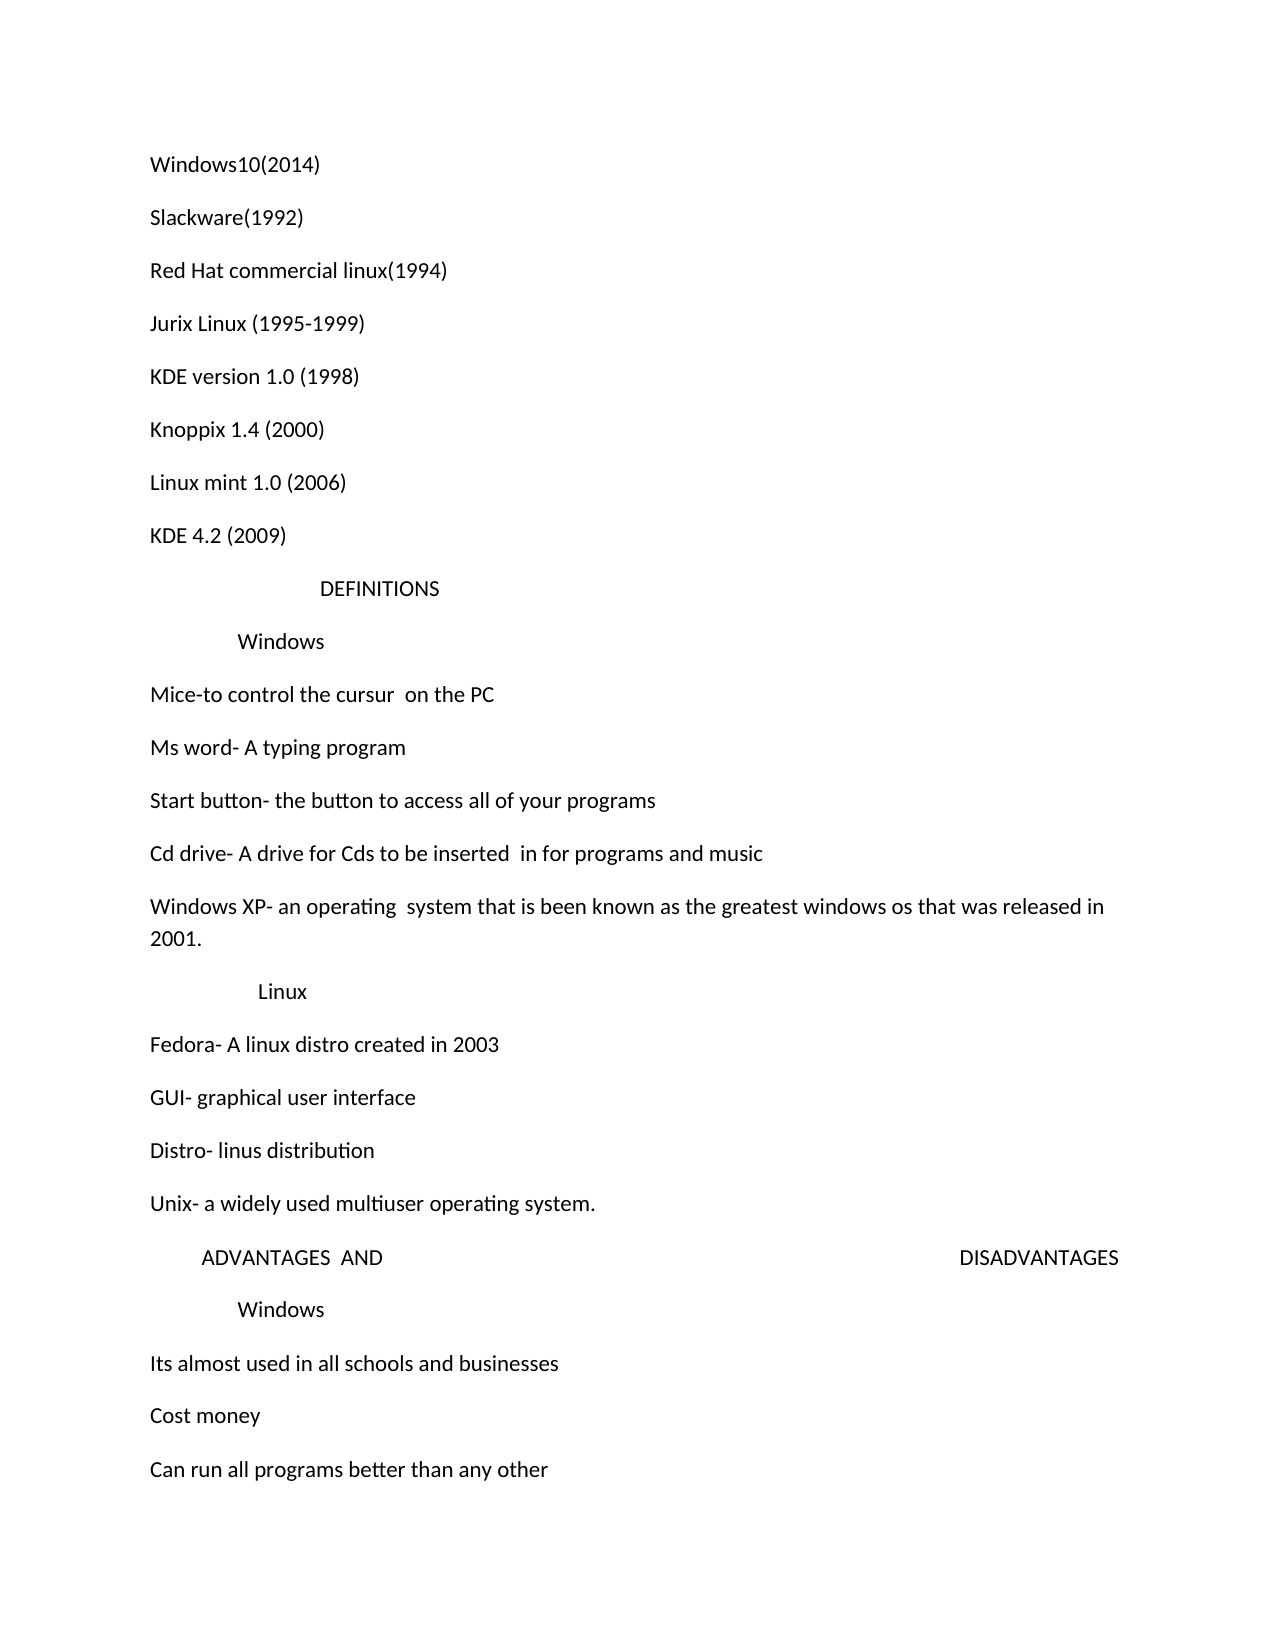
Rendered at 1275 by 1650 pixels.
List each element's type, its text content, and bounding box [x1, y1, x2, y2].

text Unix- a widely used multiuser operating system. [150, 1189, 1125, 1218]
text Cd drive- A drive for Cds to be inserted in for programs and music [150, 839, 1125, 867]
text Red Hat commercial linux(1994) [150, 256, 1125, 284]
text Linux [150, 977, 1125, 1006]
text Can run all programs better than any other [150, 1455, 1125, 1483]
text Slackware(1992) [150, 203, 1125, 231]
text Linux mint 1.0 (2006) [150, 468, 1125, 496]
text Jurix Linux (1995-1999) [150, 309, 1125, 337]
text Windows [150, 1296, 1125, 1324]
text ADVANTAGES AND DISADVANTAGES [150, 1243, 1125, 1271]
text Ms word- A typing program [150, 733, 1125, 761]
text Mice-to control the cursur on the PC [150, 680, 1125, 708]
text Distro- linus distribution [150, 1137, 1125, 1164]
text Fedora- A linux distro created in 2003 [150, 1031, 1125, 1058]
text GUI- graphical user interface [150, 1083, 1125, 1112]
text Windows10(2014) [150, 150, 1125, 178]
text DEFINITIONS [150, 574, 1125, 602]
text Windows [150, 627, 1125, 655]
text Start button- the button to access all of your programs [150, 786, 1125, 814]
text Its almost used in all schools and businesses [150, 1349, 1125, 1377]
text KDE version 1.0 (1998) [150, 362, 1125, 390]
text Windows XP- an operating system that is been known as the greatest windows os that was released in 2001. [150, 892, 1125, 952]
text Knoppix 1.4 (2000) [150, 415, 1125, 443]
text Cost money [150, 1402, 1125, 1430]
text KDE 4.2 (2009) [150, 521, 1125, 549]
